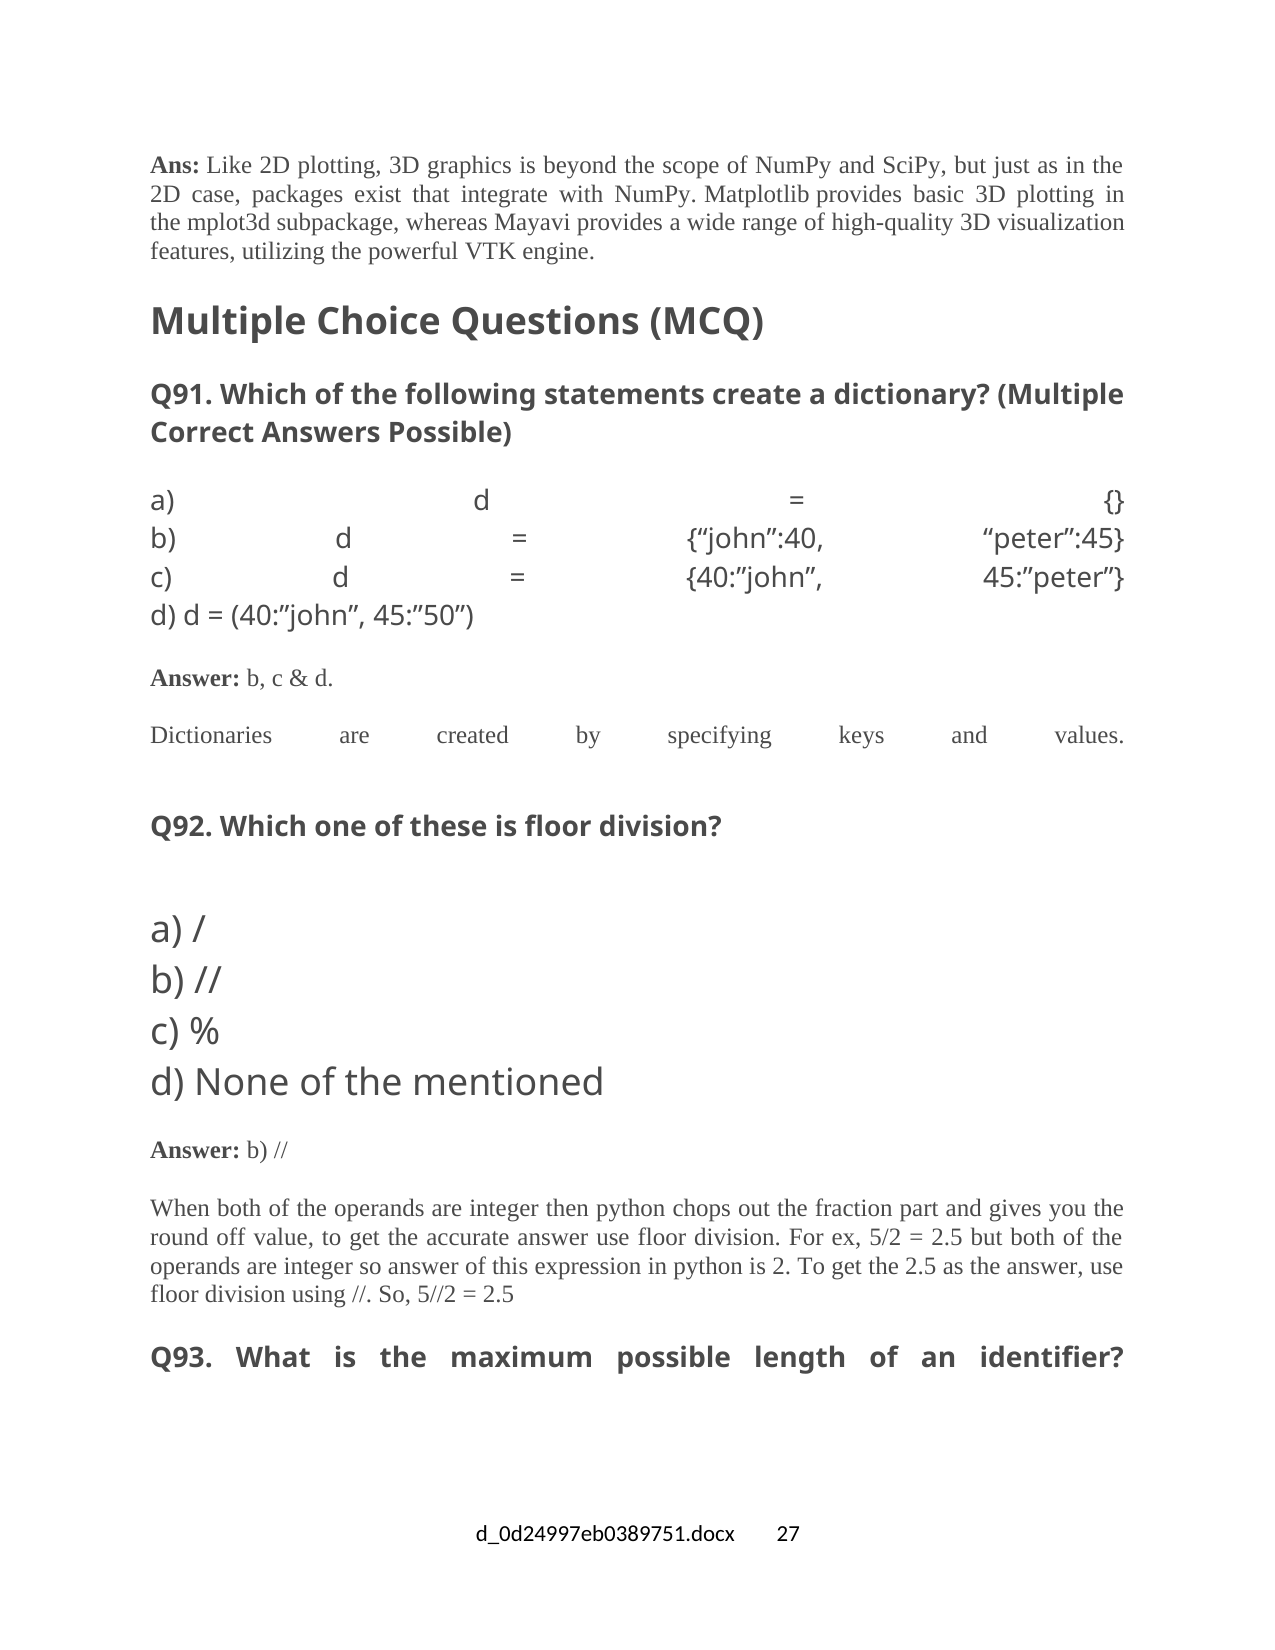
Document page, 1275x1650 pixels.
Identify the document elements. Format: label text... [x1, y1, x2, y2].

text Answer: b) // [150, 1135, 1125, 1164]
text a) / b) // c) % d) None of the mentioned [150, 902, 1125, 1106]
text Multiple Choice Questions (MCQ) [150, 294, 1125, 345]
text When both of the operands are integer then python chops out the fraction part and gives you the round off value, to get the accurate answer use floor division. For ex, 5/2 = 2.5 but both of the operands are integer so answer of this expression in python is 2. To get the 2.5 as the answer, use floor division using //. So, 5//2 = 2.5 [150, 1193, 1125, 1308]
text a) d = {} b) d = {“john”:40, “peter”:45} c) d = {40:”john”, 45:”peter”} d) d = (40:”john”, 45:”50”) [150, 480, 1125, 633]
text Answer: b, c & d. [150, 663, 1125, 691]
text Dictionaries are created by specifying keys and values. [150, 721, 1125, 777]
text Q93. What is the maximum possible length of an identifier? [150, 1337, 1125, 1404]
text Ans: Like 2D plotting, 3D graphics is beyond the scope of NumPy and SciPy, but just as in the 2D case, packages exist that integrate with NumPy. Matplotlib provides basic 3D plotting in the mplot3d subpackage, whereas Mayavi provides a wide range of high-quality 3D visualization features, utilizing the powerful VTK engine. [150, 150, 1125, 265]
text Q92. Which one of these is floor division? [150, 807, 1125, 873]
text Q91. Which of the following statements create a dictionary? (Multiple Correct Answers Possible) [150, 374, 1125, 451]
